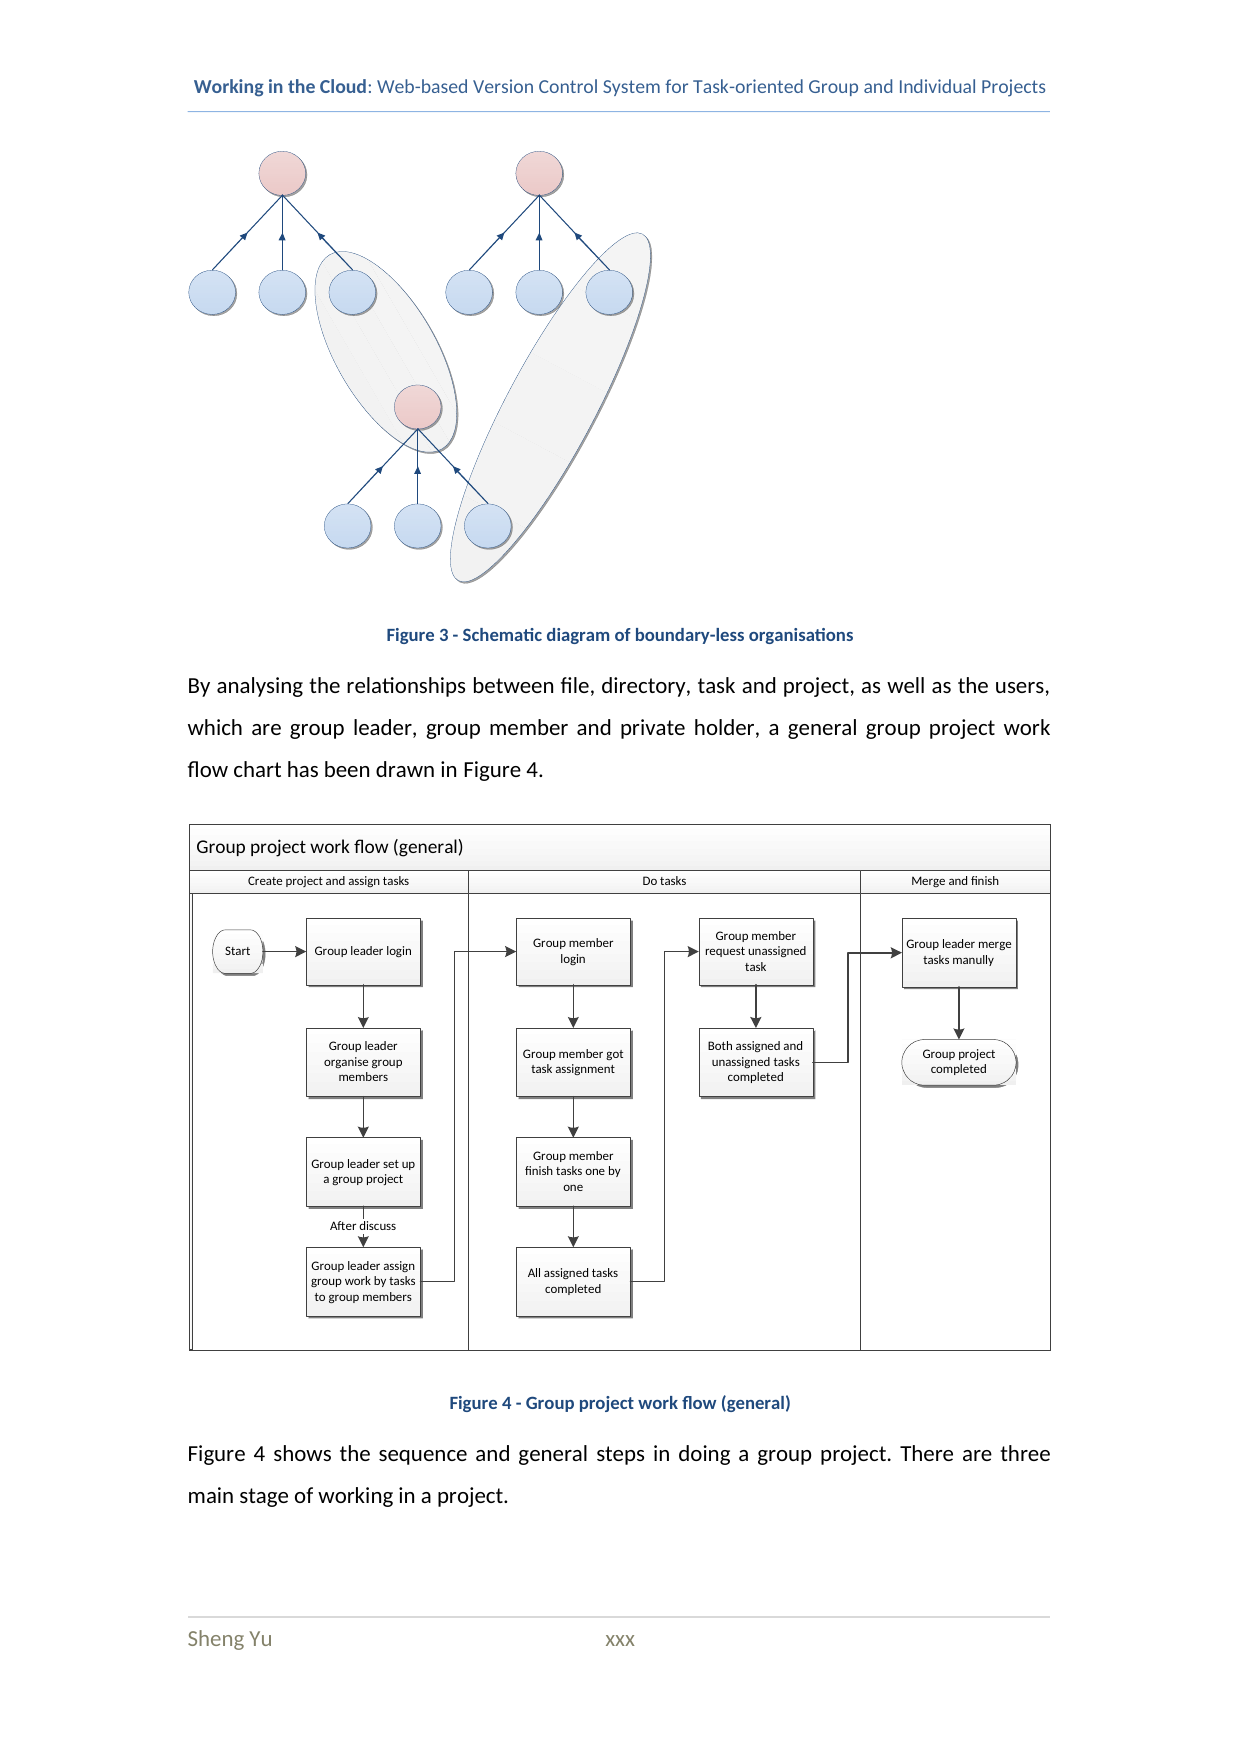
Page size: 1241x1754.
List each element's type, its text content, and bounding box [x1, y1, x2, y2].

text By analysing the relationships between file, directory, task and project, as well as the users, which are group leader, group member and private holder, a general group project work flow chart has been drawn in Figure 4. [187, 672, 1053, 783]
text Figure 4 - Group project work flow (general) [187, 1392, 1053, 1414]
text Figure 3 - Schematic diagram of boundary-less organisations [187, 624, 1053, 647]
text Figure 4 shows the sequence and general steps in doing a group project. There are three main stage of working in a project. [187, 1439, 1053, 1509]
